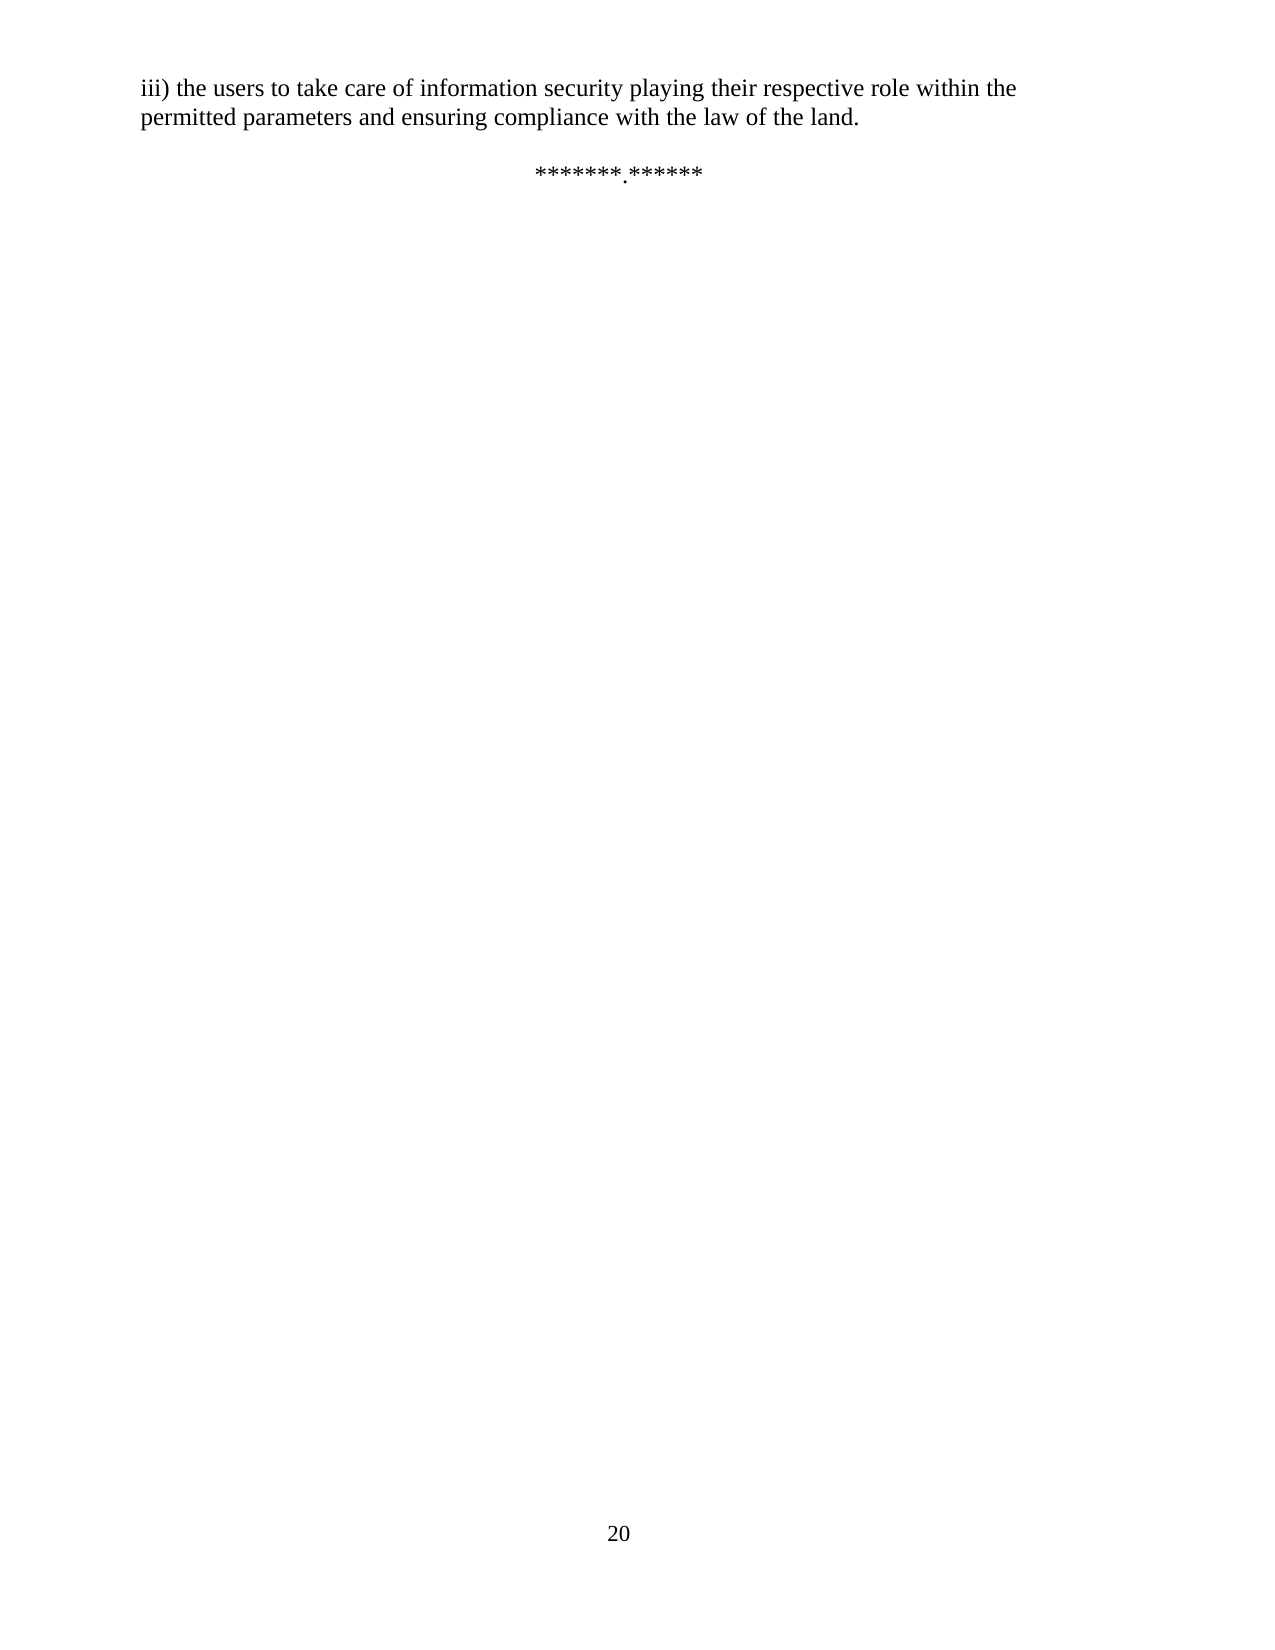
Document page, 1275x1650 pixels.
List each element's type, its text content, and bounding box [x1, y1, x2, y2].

text *******.****** [532, 160, 705, 189]
text iii) the users to take care of information security playing their respective role within the permitted parameters and ensuring compliance with the law of the land. [140, 74, 1108, 131]
